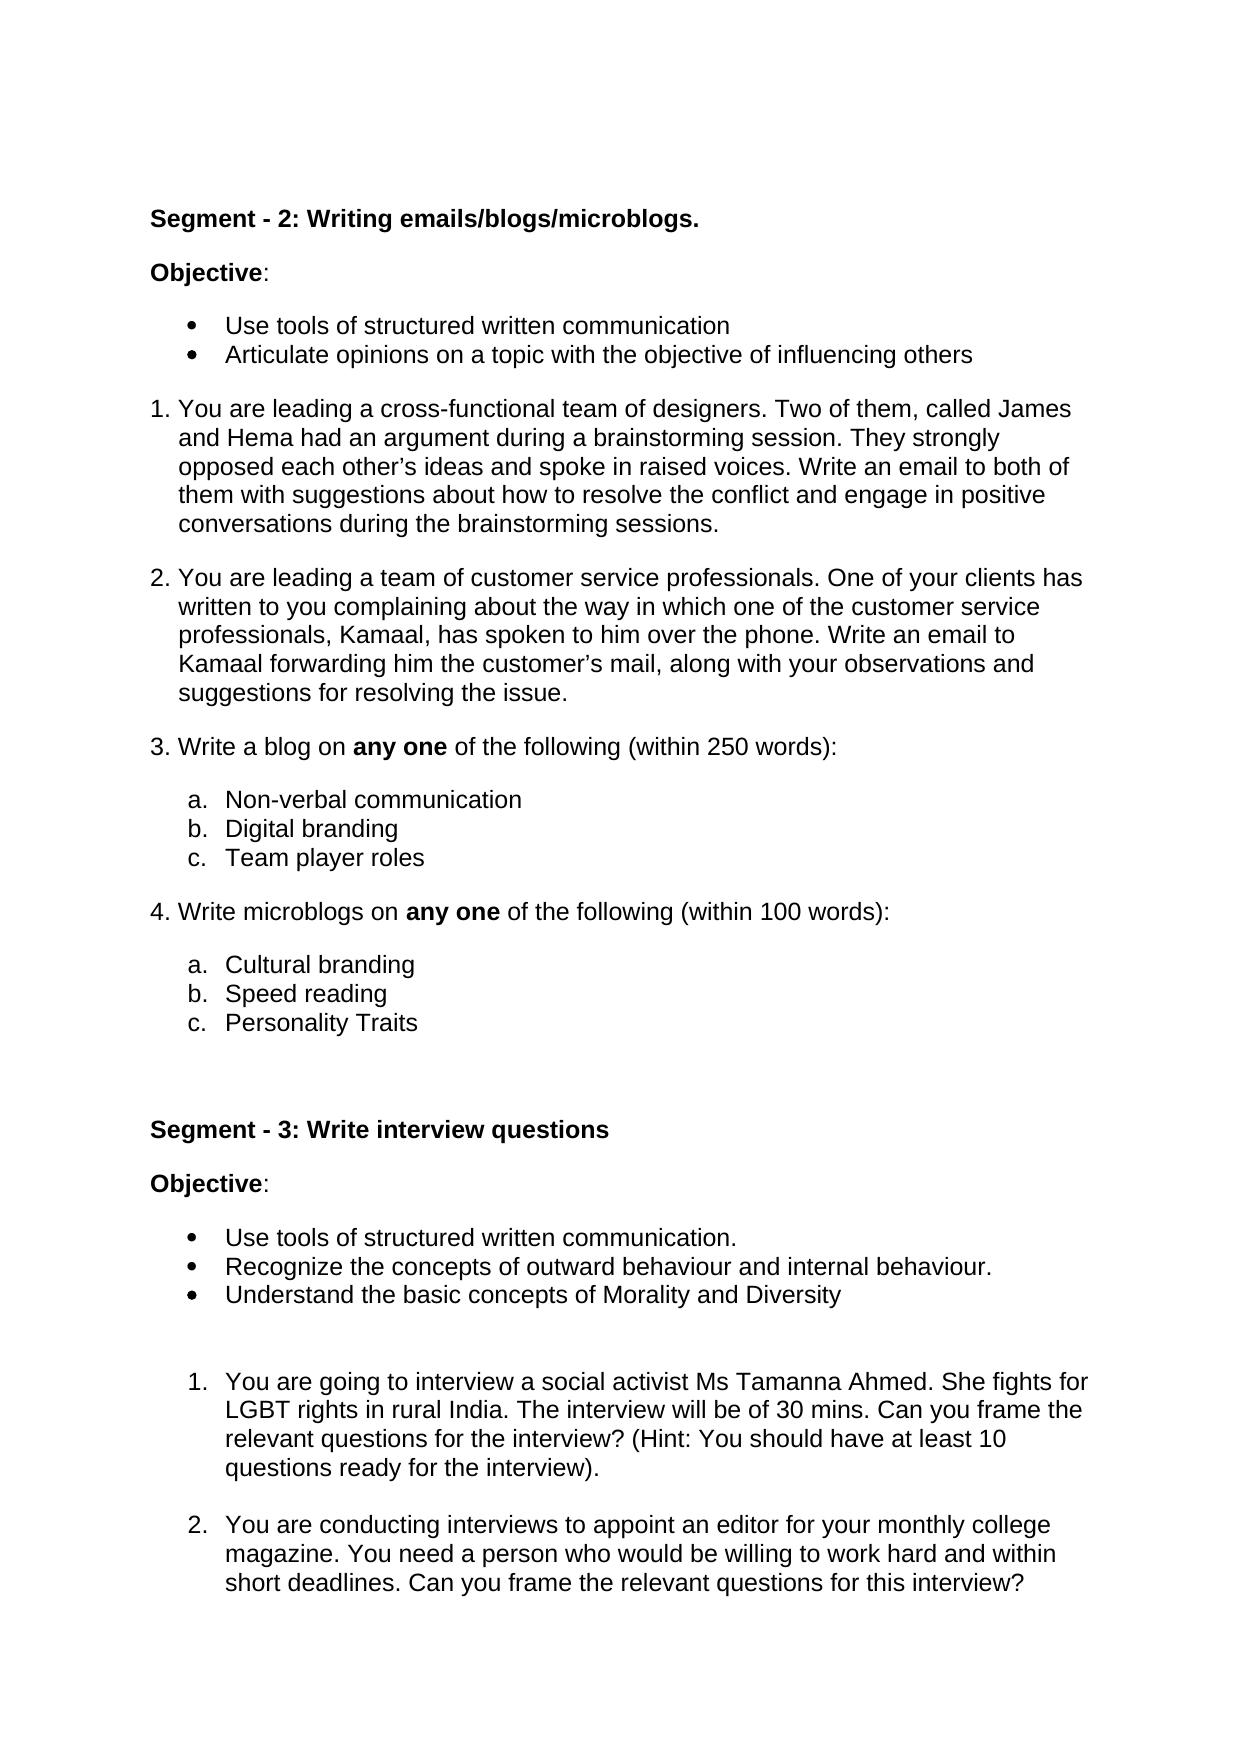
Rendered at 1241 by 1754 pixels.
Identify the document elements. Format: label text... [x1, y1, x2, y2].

text 4. Write microblogs on any one of the following (within 100 words): [150, 896, 1090, 925]
text Segment - 3: Write interview questions [150, 1115, 1090, 1144]
text 3. Write a blog on any one of the following (within 250 words): [150, 731, 1090, 760]
list Cultural branding [187, 950, 1090, 979]
text Objective: [150, 1169, 1090, 1198]
list Team player roles [187, 843, 1090, 871]
list Articulate opinions on a topic with the objective of influencing others [187, 340, 1090, 369]
list Recognize the concepts of outward behaviour and internal behaviour. [187, 1252, 1090, 1280]
list Personality Traits [187, 1008, 1090, 1036]
text 2. You are leading a team of customer service professionals. One of your clients has written to you complaining about the way in which one of the customer service professionals, Kamaal, has spoken to him over the phone. Write an email to Kamaal forwarding him the customer’s mail, along with your observations and suggestions for resolving the issue. [150, 563, 1090, 706]
list You are going to interview a social activist Ms Tamanna Ahmed. She fights for LGBT rights in rural India. The interview will be of 30 mins. Can you frame the relevant questions for the interview? (Hint: You should have at least 10 questions ready for the interview). [187, 1367, 1090, 1482]
text Objective: [150, 257, 1090, 286]
list Use tools of structured written communication [187, 311, 1090, 340]
list Use tools of structured written communication. [187, 1223, 1090, 1252]
text Segment - 2: Writing emails/blogs/microblogs. [150, 204, 1090, 232]
list Digital branding [187, 814, 1090, 843]
text 1. You are leading a cross-functional team of designers. Two of them, called James and Hema had an argument during a brainstorming session. They strongly opposed each other’s ideas and spoke in raised voices. Write an email to both of them with suggestions about how to resolve the conflict and engage in positive conversations during the brainstorming sessions. [150, 394, 1090, 538]
list Understand the basic concepts of Morality and Diversity [187, 1280, 1090, 1309]
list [187, 1511, 1090, 1597]
list Speed reading [187, 979, 1090, 1008]
list Non-verbal communication [187, 785, 1090, 814]
